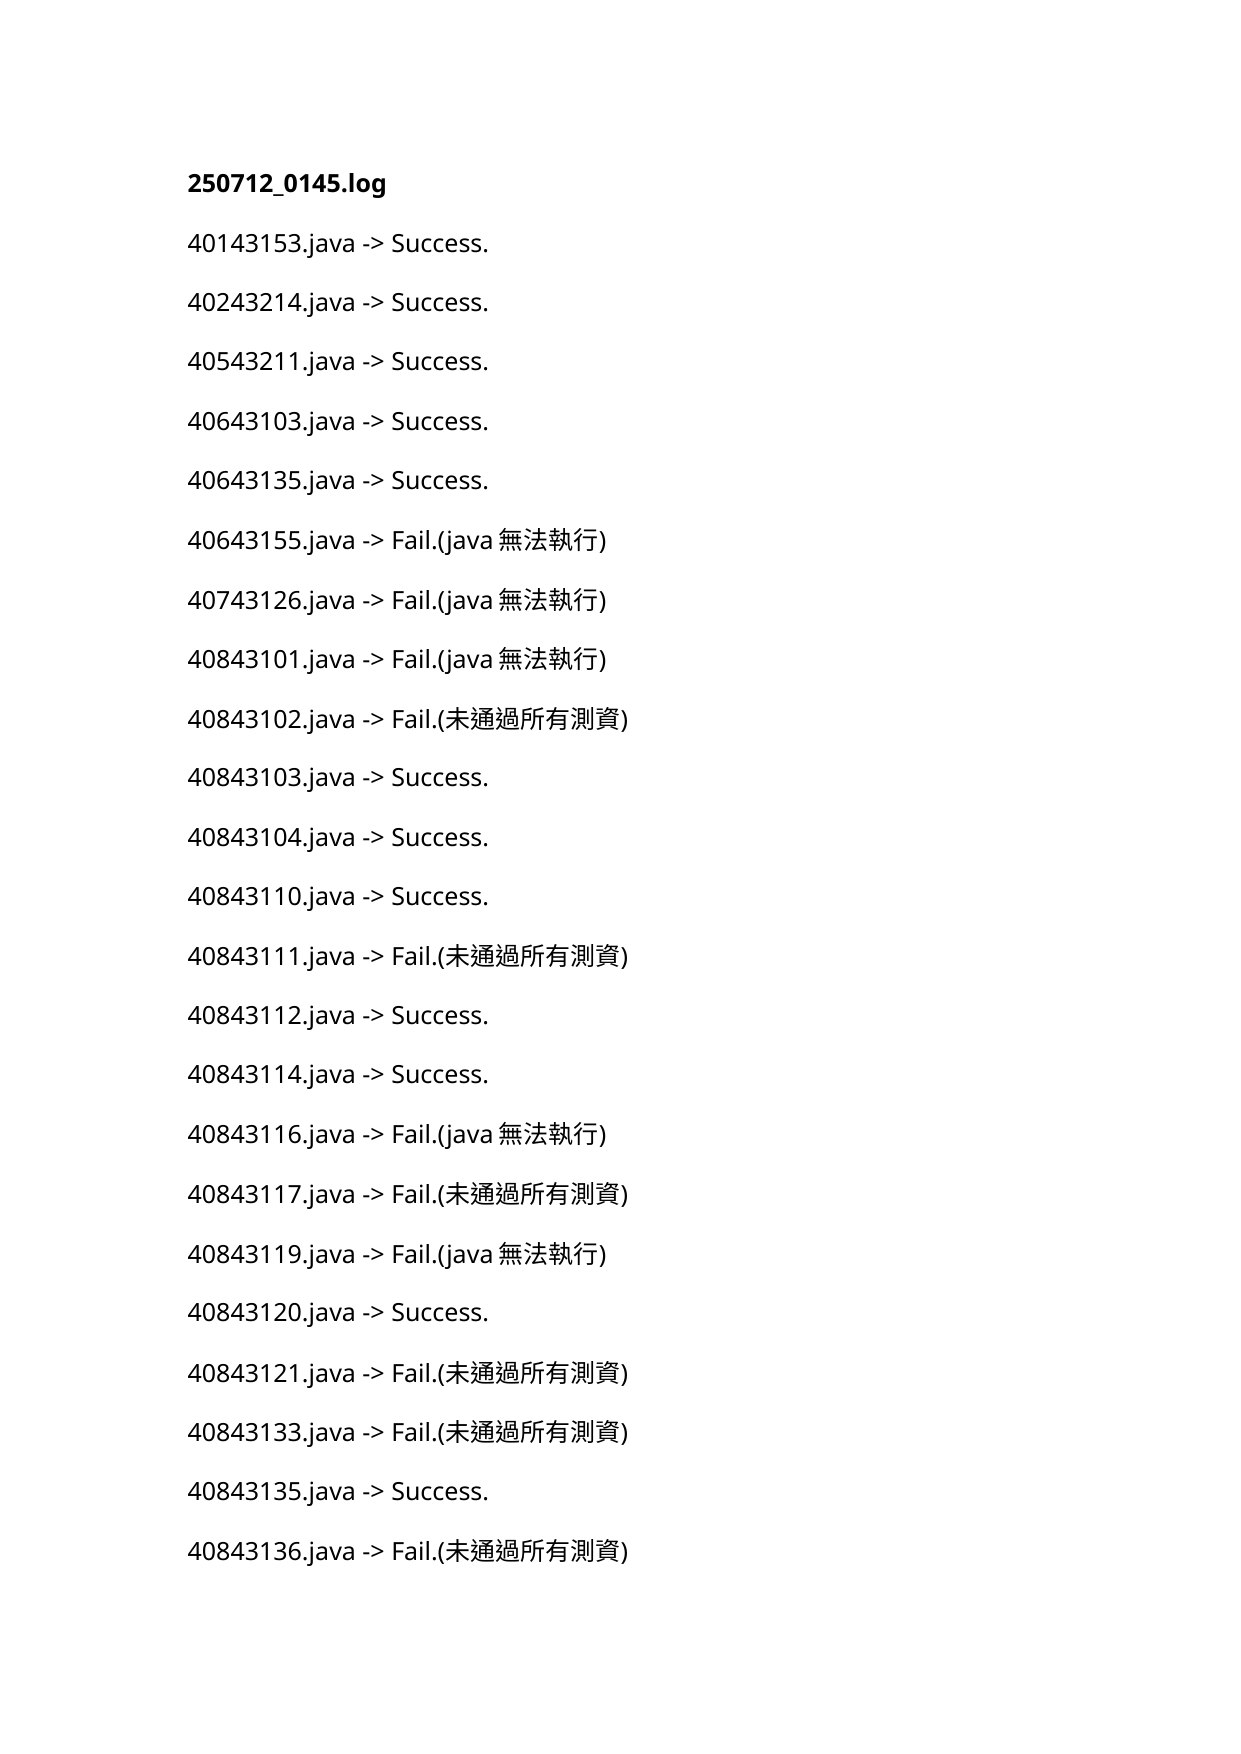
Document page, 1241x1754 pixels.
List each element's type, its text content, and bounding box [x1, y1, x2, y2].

text 40843110.java -> Success. [187, 877, 1053, 914]
text 40243214.java -> Success. [187, 283, 1053, 321]
text 40643103.java -> Success. [187, 402, 1053, 439]
text 40843135.java -> Success. [187, 1472, 1053, 1509]
text 40843101.java -> Fail.(java無法執行) [187, 639, 1053, 677]
text 40843102.java -> Fail.(未通過所有測資) [187, 699, 1053, 736]
text 40843119.java -> Fail.(java無法執行) [187, 1233, 1053, 1271]
text 40843133.java -> Fail.(未通過所有測資) [187, 1412, 1053, 1449]
text 40843121.java -> Fail.(未通過所有測資) [187, 1352, 1053, 1390]
text 40843111.java -> Fail.(未通過所有測資) [187, 936, 1053, 974]
text 40843104.java -> Success. [187, 818, 1053, 855]
text 40843117.java -> Fail.(未通過所有測資) [187, 1174, 1053, 1211]
text 40843112.java -> Success. [187, 996, 1053, 1033]
text 40843136.java -> Fail.(未通過所有測資) [187, 1531, 1053, 1568]
text 250712_0145.log [187, 164, 1053, 202]
text 40543211.java -> Success. [187, 342, 1053, 380]
text 40843103.java -> Success. [187, 758, 1053, 796]
text 40743126.java -> Fail.(java無法執行) [187, 580, 1053, 617]
text 40643135.java -> Success. [187, 461, 1053, 498]
text 40843114.java -> Success. [187, 1055, 1053, 1093]
text 40143153.java -> Success. [187, 224, 1053, 261]
text 40643155.java -> Fail.(java無法執行) [187, 520, 1053, 558]
text 40843120.java -> Success. [187, 1293, 1053, 1331]
text 40843116.java -> Fail.(java無法執行) [187, 1114, 1053, 1152]
